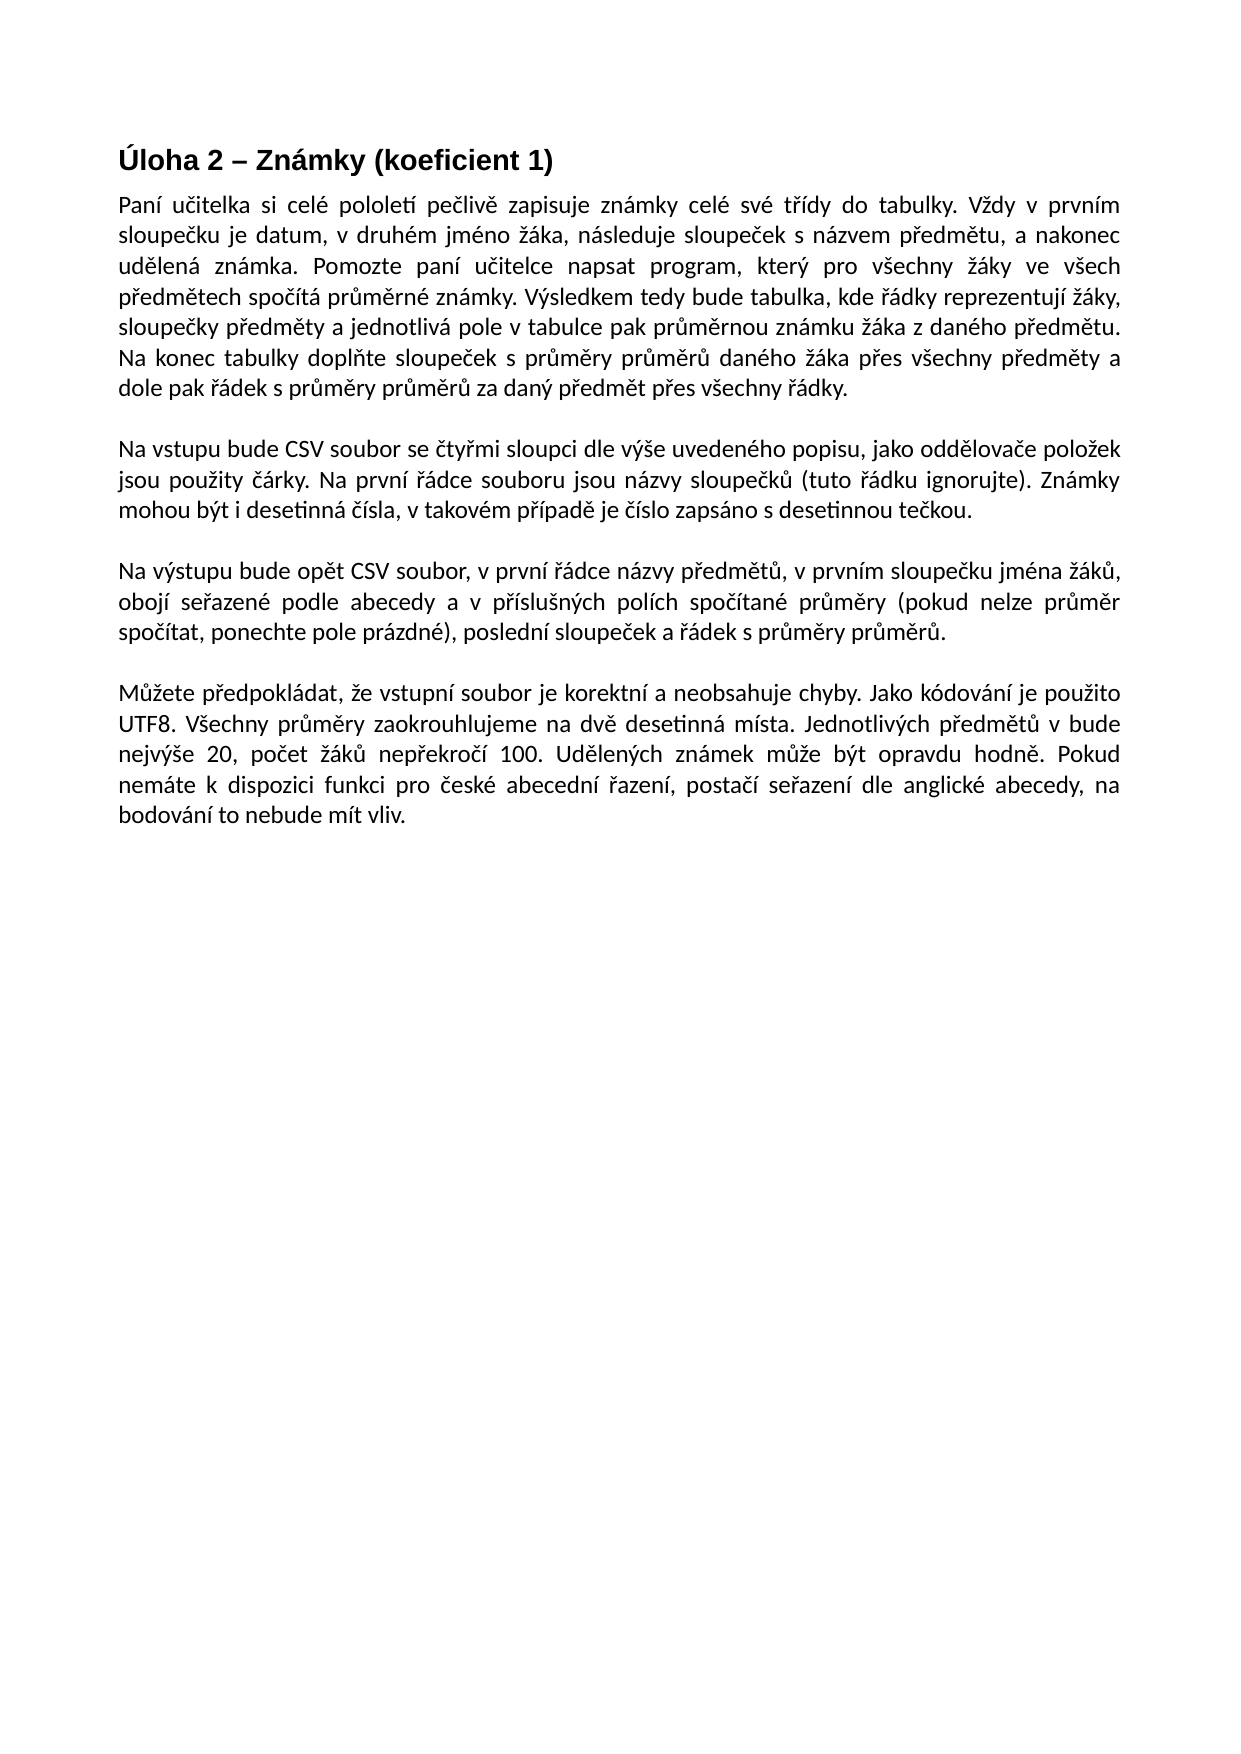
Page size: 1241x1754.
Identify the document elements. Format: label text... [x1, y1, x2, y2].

text Můžete předpokládat, že vstupní soubor je korektní a neobsahuje chyby. Jako kódování je použito UTF8. Všechny průměry zaokrouhlujeme na dvě desetinná místa. Jednotlivých předmětů v bude nejvýše 20, počet žáků nepřekročí 100. Udělených známek může být opravdu hodně. Pokud nemáte k dispozici funkci pro české abecední řazení, postačí seřazení dle anglické abecedy, na bodování to nebude mít vliv. [118, 677, 1122, 830]
text Paní učitelka si celé pololetí pečlivě zapisuje známky celé své třídy do tabulky. Vždy v prvním sloupečku je datum, v druhém jméno žáka, následuje sloupeček s názvem předmětu, a nakonec udělená známka. Pomozte paní učitelce napsat program, který pro všechny žáky ve všech předmětech spočítá průměrné známky. Výsledkem tedy bude tabulka, kde řádky reprezentují žáky, sloupečky předměty a jednotlivá pole v tabulce pak průměrnou známku žáka z daného předmětu. Na konec tabulky doplňte sloupeček s průměry průměrů daného žáka přes všechny předměty a dole pak řádek s průměry průměrů za daný předmět přes všechny řádky. [118, 189, 1122, 403]
text Na vstupu bude CSV soubor se čtyřmi sloupci dle výše uvedeného popisu, jako oddělovače položek jsou použity čárky. Na první řádce souboru jsou názvy sloupečků (tuto řádku ignorujte). Známky mohou být i desetinná čísla, v takovém případě je číslo zapsáno s desetinnou tečkou. [118, 433, 1122, 525]
text Na výstupu bude opět CSV soubor, v první řádce názvy předmětů, v prvním sloupečku jména žáků, obojí seřazené podle abecedy a v příslušných polích spočítané průměry (pokud nelze průměr spočítat, ponechte pole prázdné), poslední sloupeček a řádek s průměry průměrů. [118, 555, 1122, 647]
subtitle Úloha 2 – Známky (koeficient 1) [118, 143, 1122, 177]
